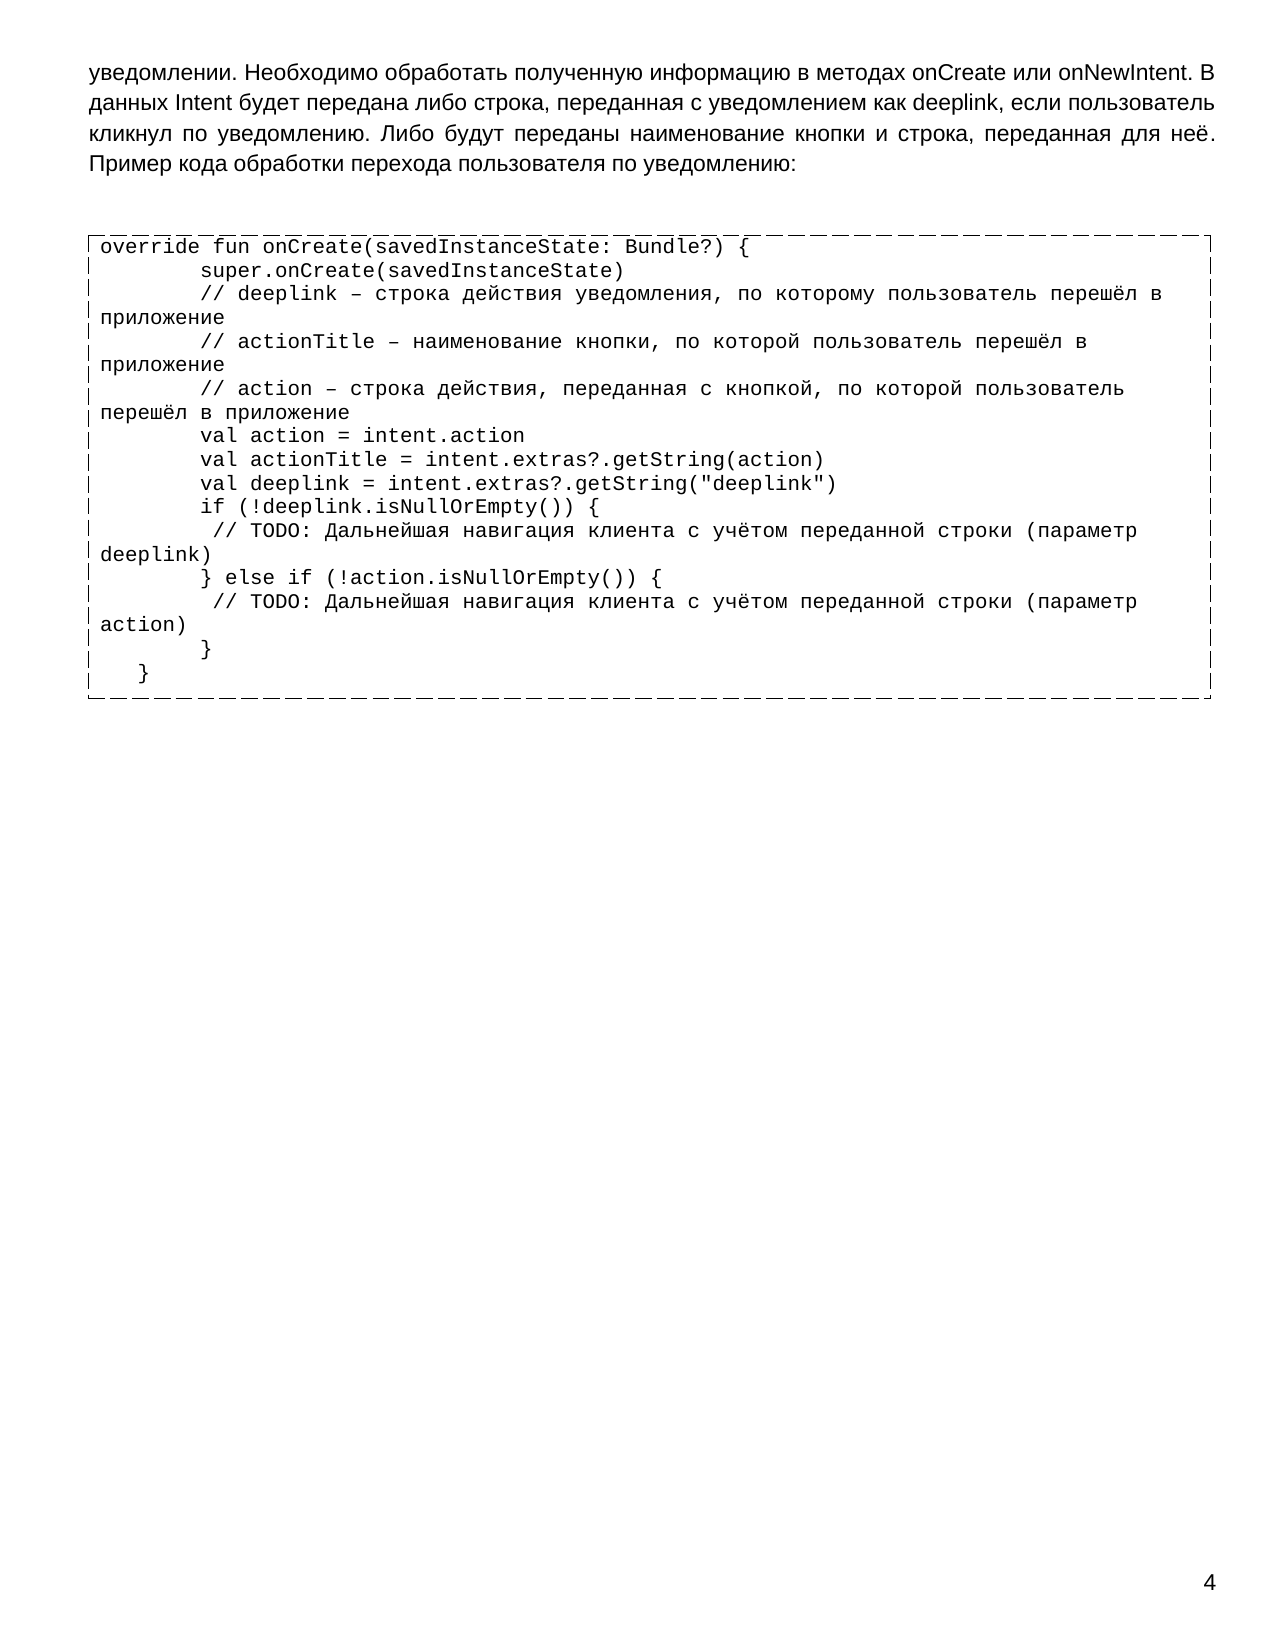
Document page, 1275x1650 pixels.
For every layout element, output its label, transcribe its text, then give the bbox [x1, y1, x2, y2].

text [89, 59, 1216, 176]
table_header override fun onCreate(savedInstanceState: Bundle?) { super.onCreate(savedInstanceState) // deeplink – строка действия уведомления, по которому пользователь перешёл в приложение // actionTitle – наименование кнопки, по которой пользователь перешёл в приложение // action – строка действия, переданная с кнопкой, по которой пользователь перешёл в приложение val action = intent.action val actionTitle = intent.extras?.getString(action) val deeplink = intent.extras?.getString("deeplink") if (!deeplink.isNullOrEmpty()) { // TODO: Дальнейшая навигация клиента с учётом переданной строки (параметр deeplink) } else if (!action.isNullOrEmpty()) { // TODO: Дальнейшая навигация клиента с учётом переданной строки (параметр action) } } [89, 235, 1211, 698]
